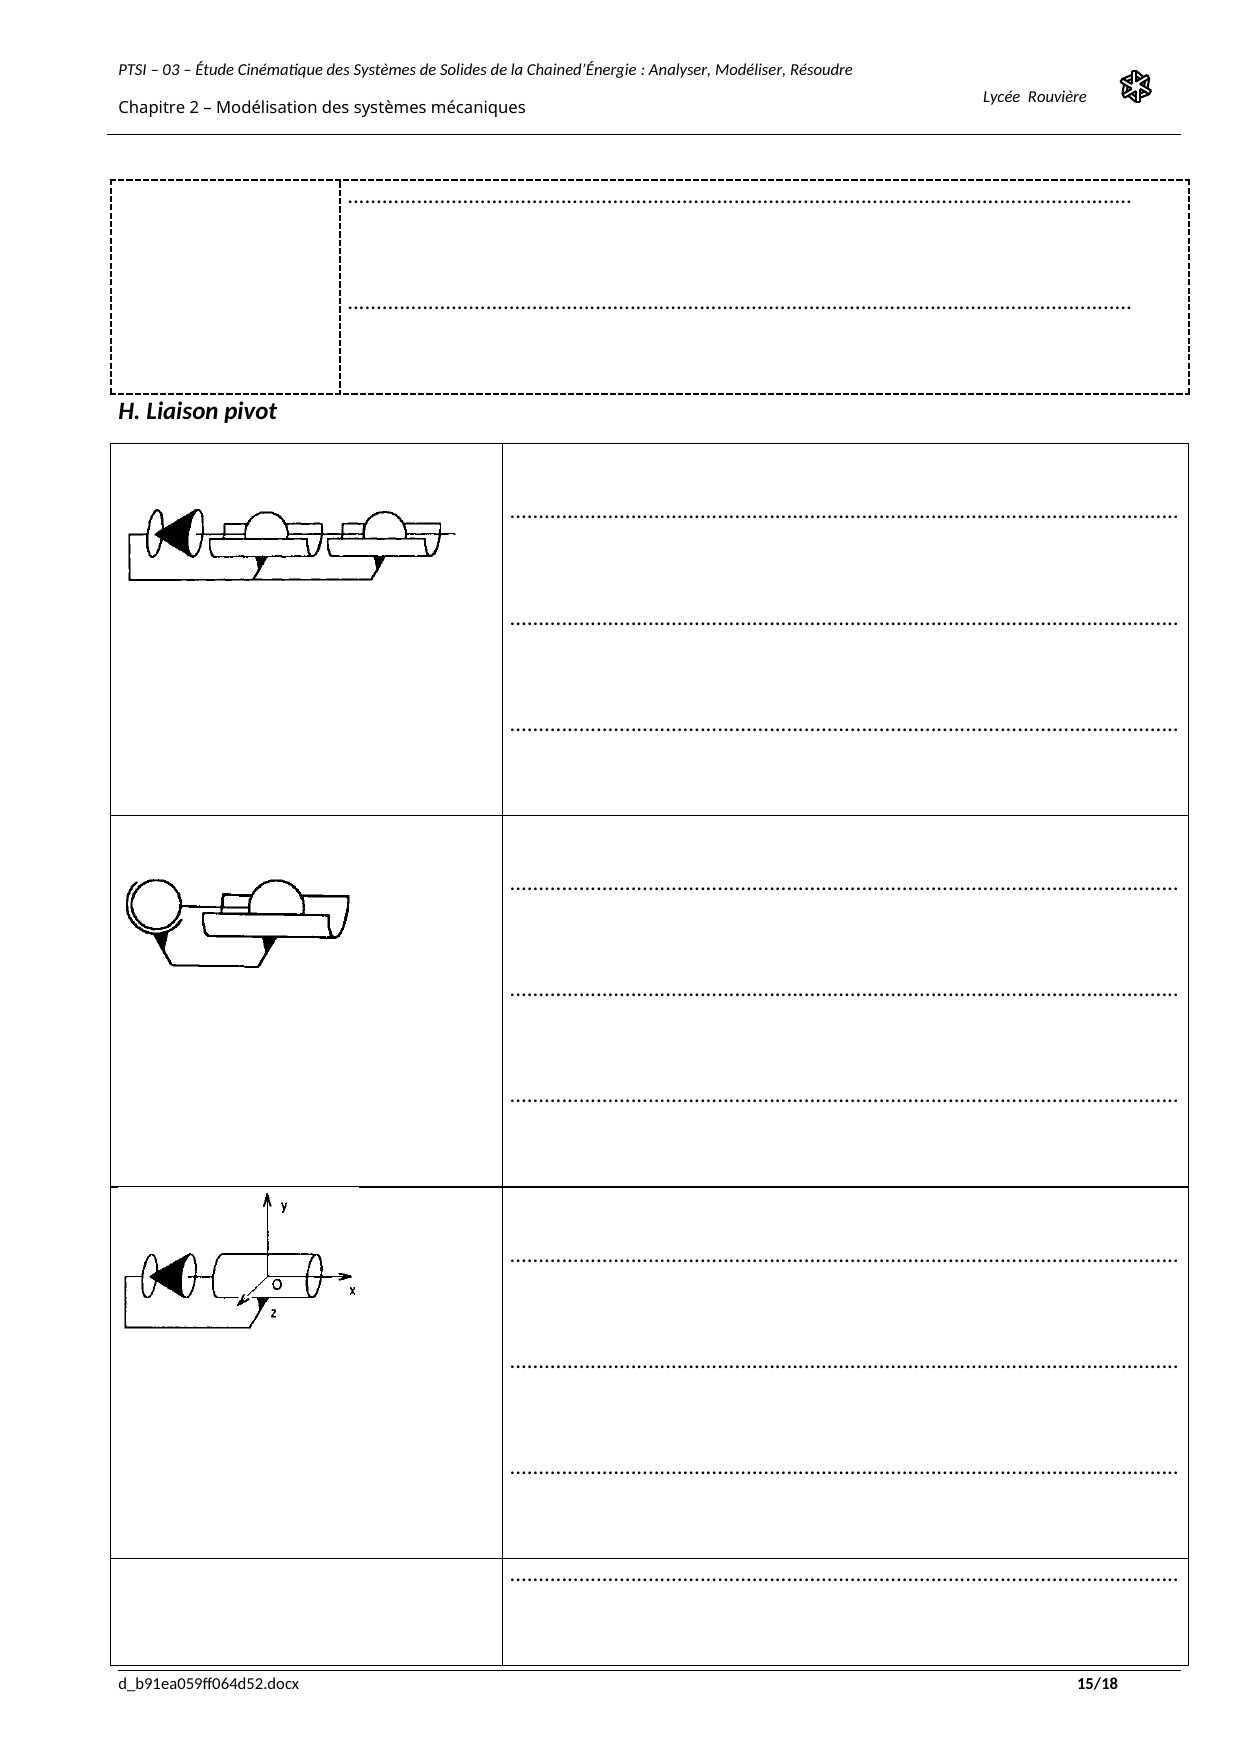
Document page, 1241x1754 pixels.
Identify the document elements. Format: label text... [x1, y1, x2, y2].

table_header .................................................................................................................... .................................................................................................................... .................................................................................................................... [503, 444, 1188, 814]
picture [118, 1187, 360, 1337]
table_cell [111, 816, 502, 1186]
table_cell [111, 1188, 502, 1558]
table_header [111, 444, 502, 814]
subtitle Liaison pivot [118, 395, 1181, 426]
picture [118, 496, 464, 594]
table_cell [340, 179, 1188, 393]
table_cell [111, 1559, 502, 1665]
table_cell [111, 179, 340, 393]
picture [118, 868, 362, 980]
